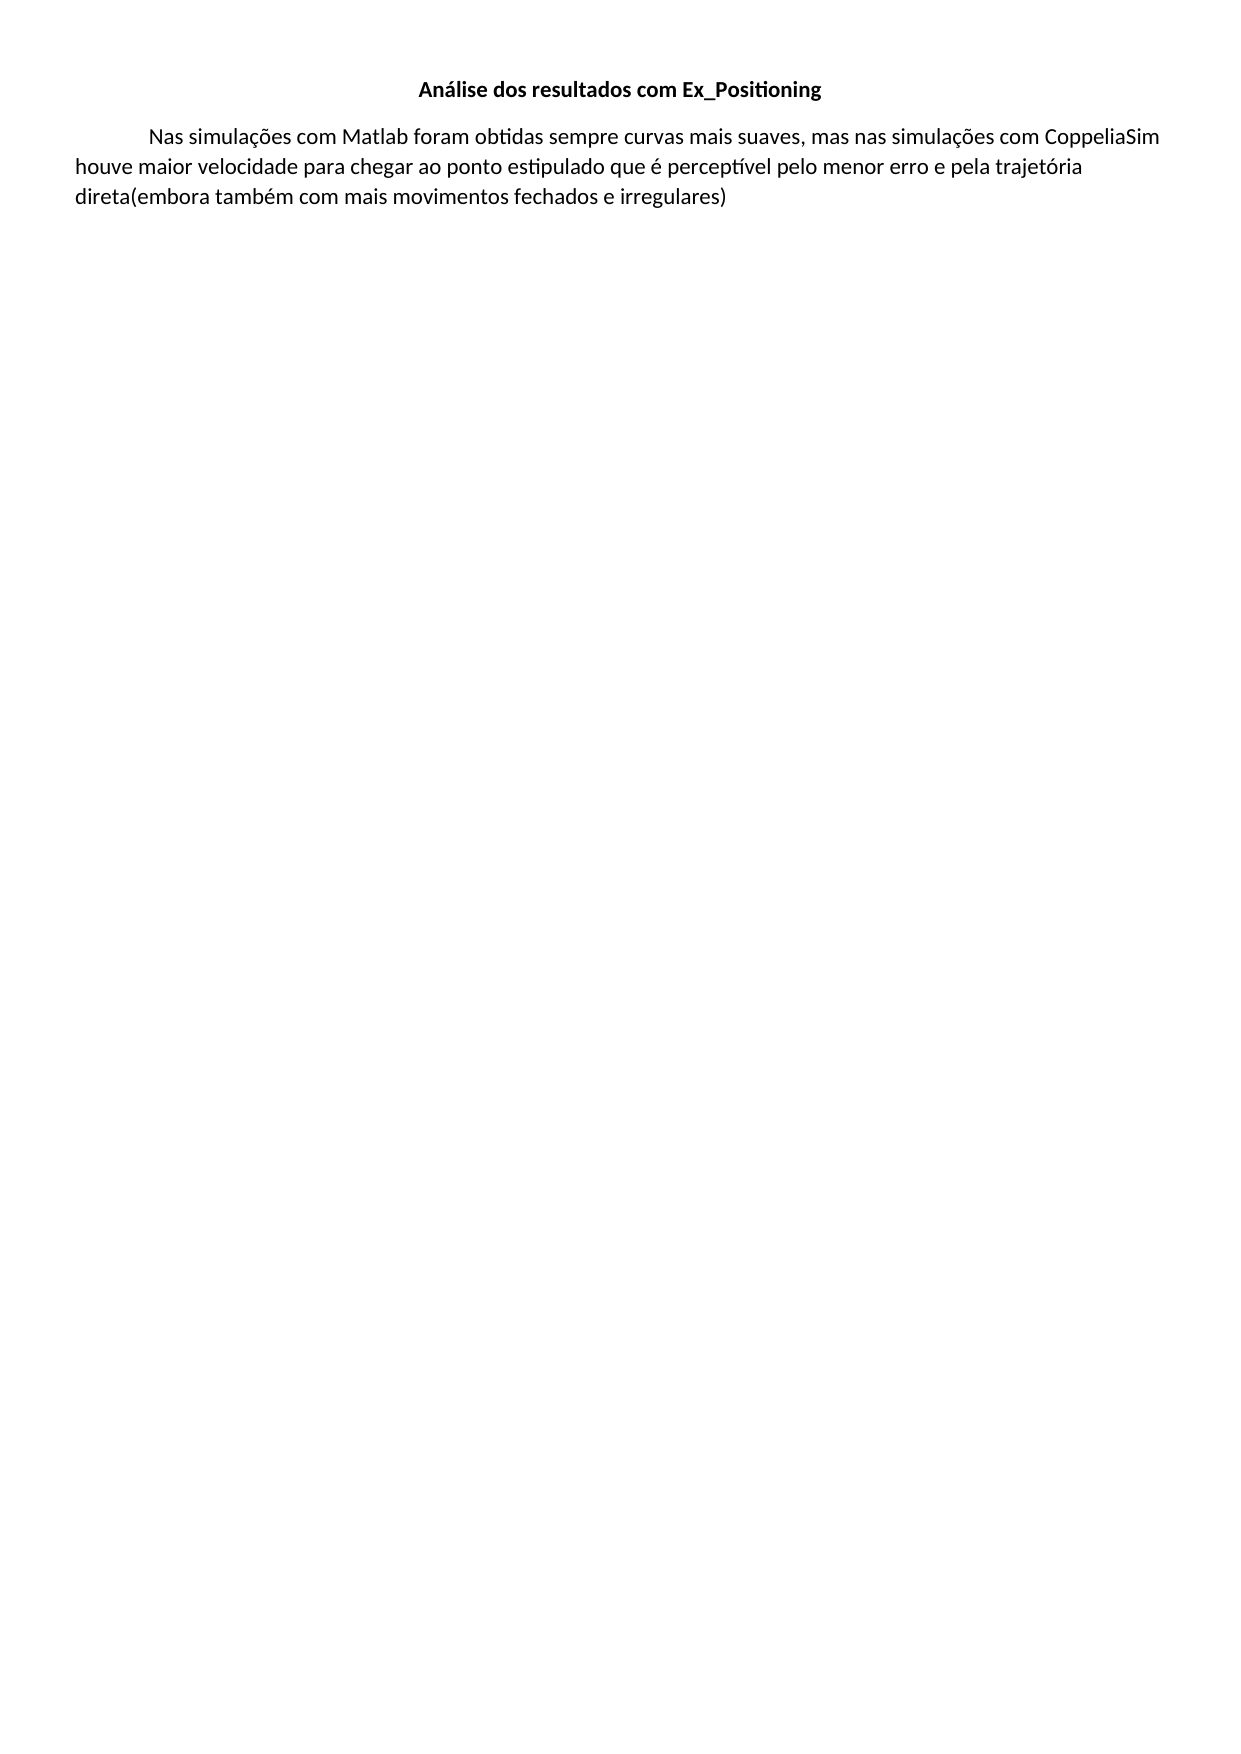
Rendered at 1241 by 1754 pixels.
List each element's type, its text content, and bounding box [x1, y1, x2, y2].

text Nas simulações com Matlab foram obtidas sempre curvas mais suaves, mas nas simulações com CoppeliaSim houve maior velocidade para chegar ao ponto estipulado que é perceptível pelo menor erro e pela trajetória direta(embora também com mais movimentos fechados e irregulares) [75, 122, 1165, 210]
text Análise dos resultados com Ex_Positioning [75, 75, 1165, 103]
